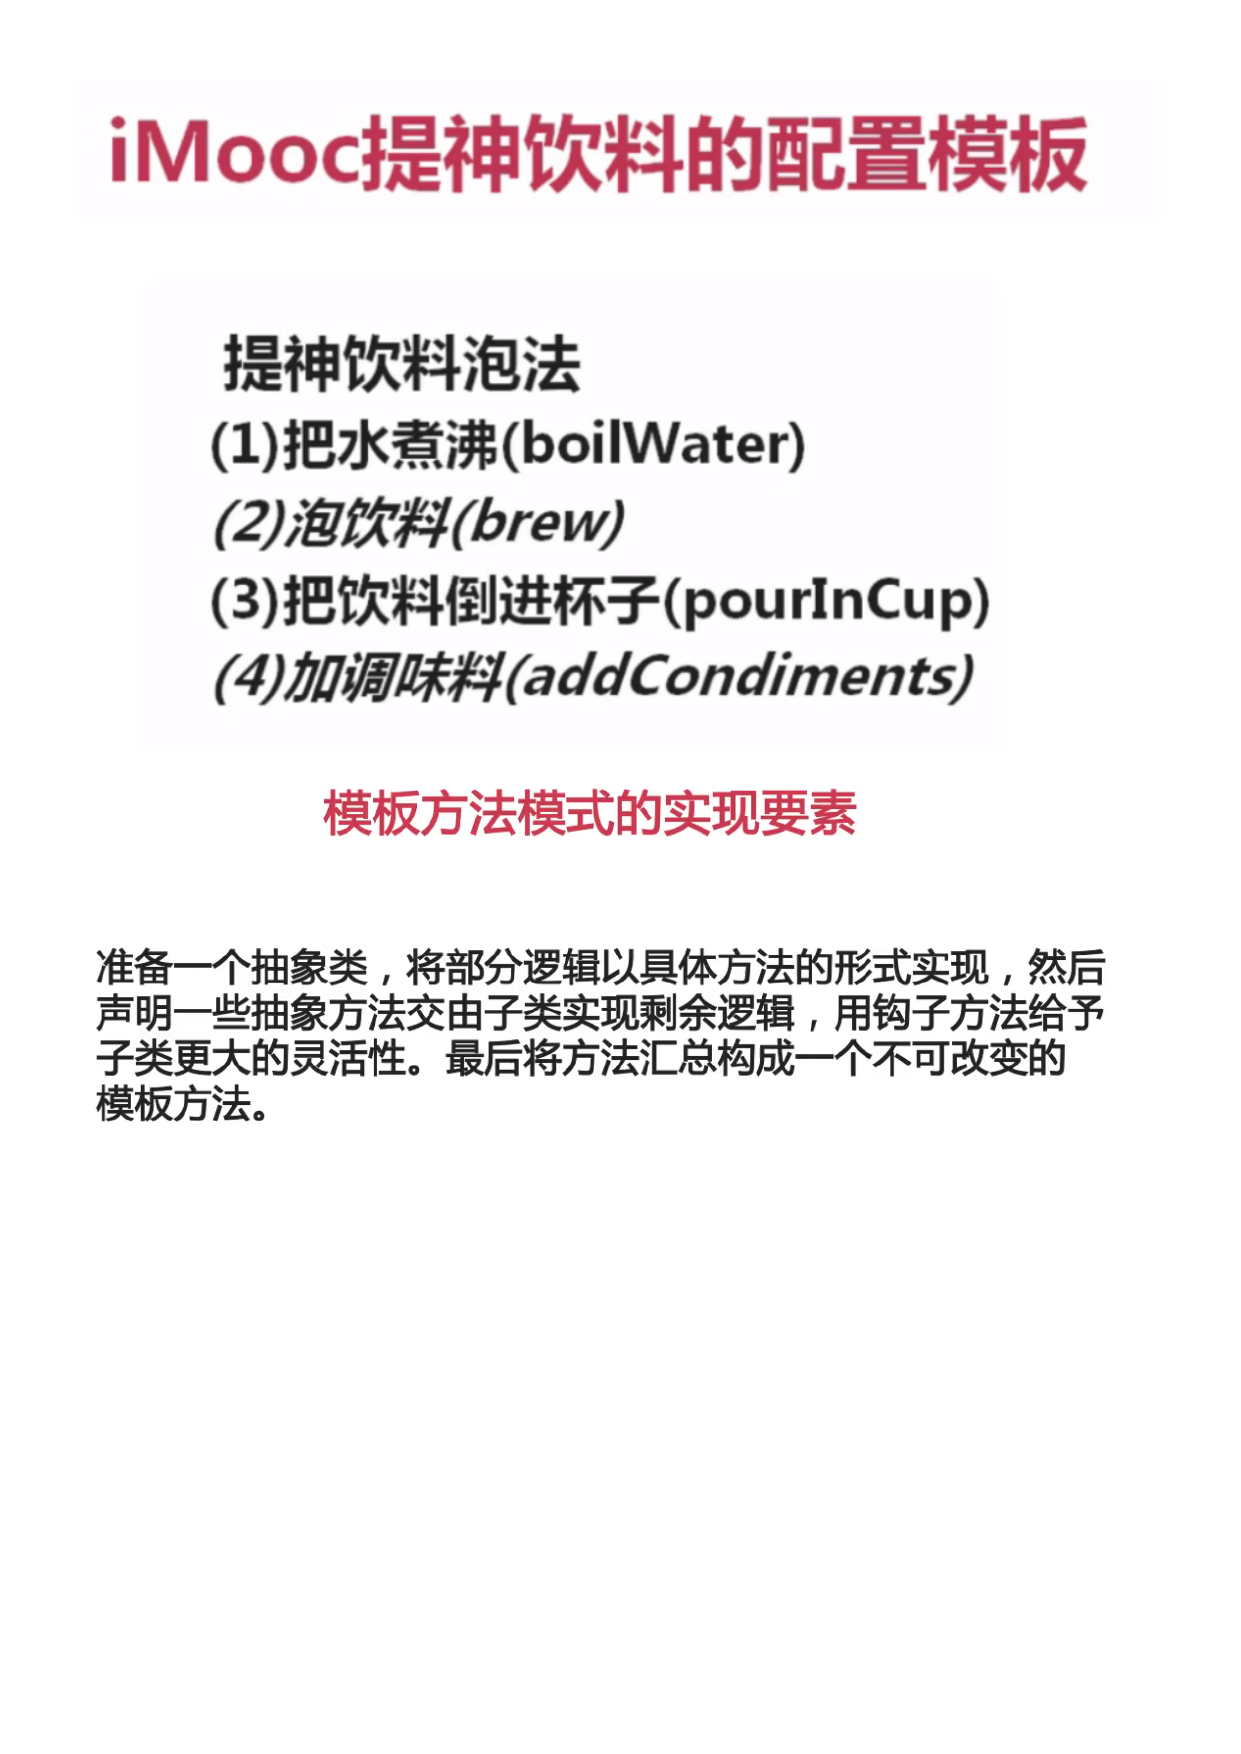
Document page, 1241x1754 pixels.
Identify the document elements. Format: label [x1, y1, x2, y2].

picture [75, 763, 1166, 1175]
picture [75, 80, 1166, 751]
